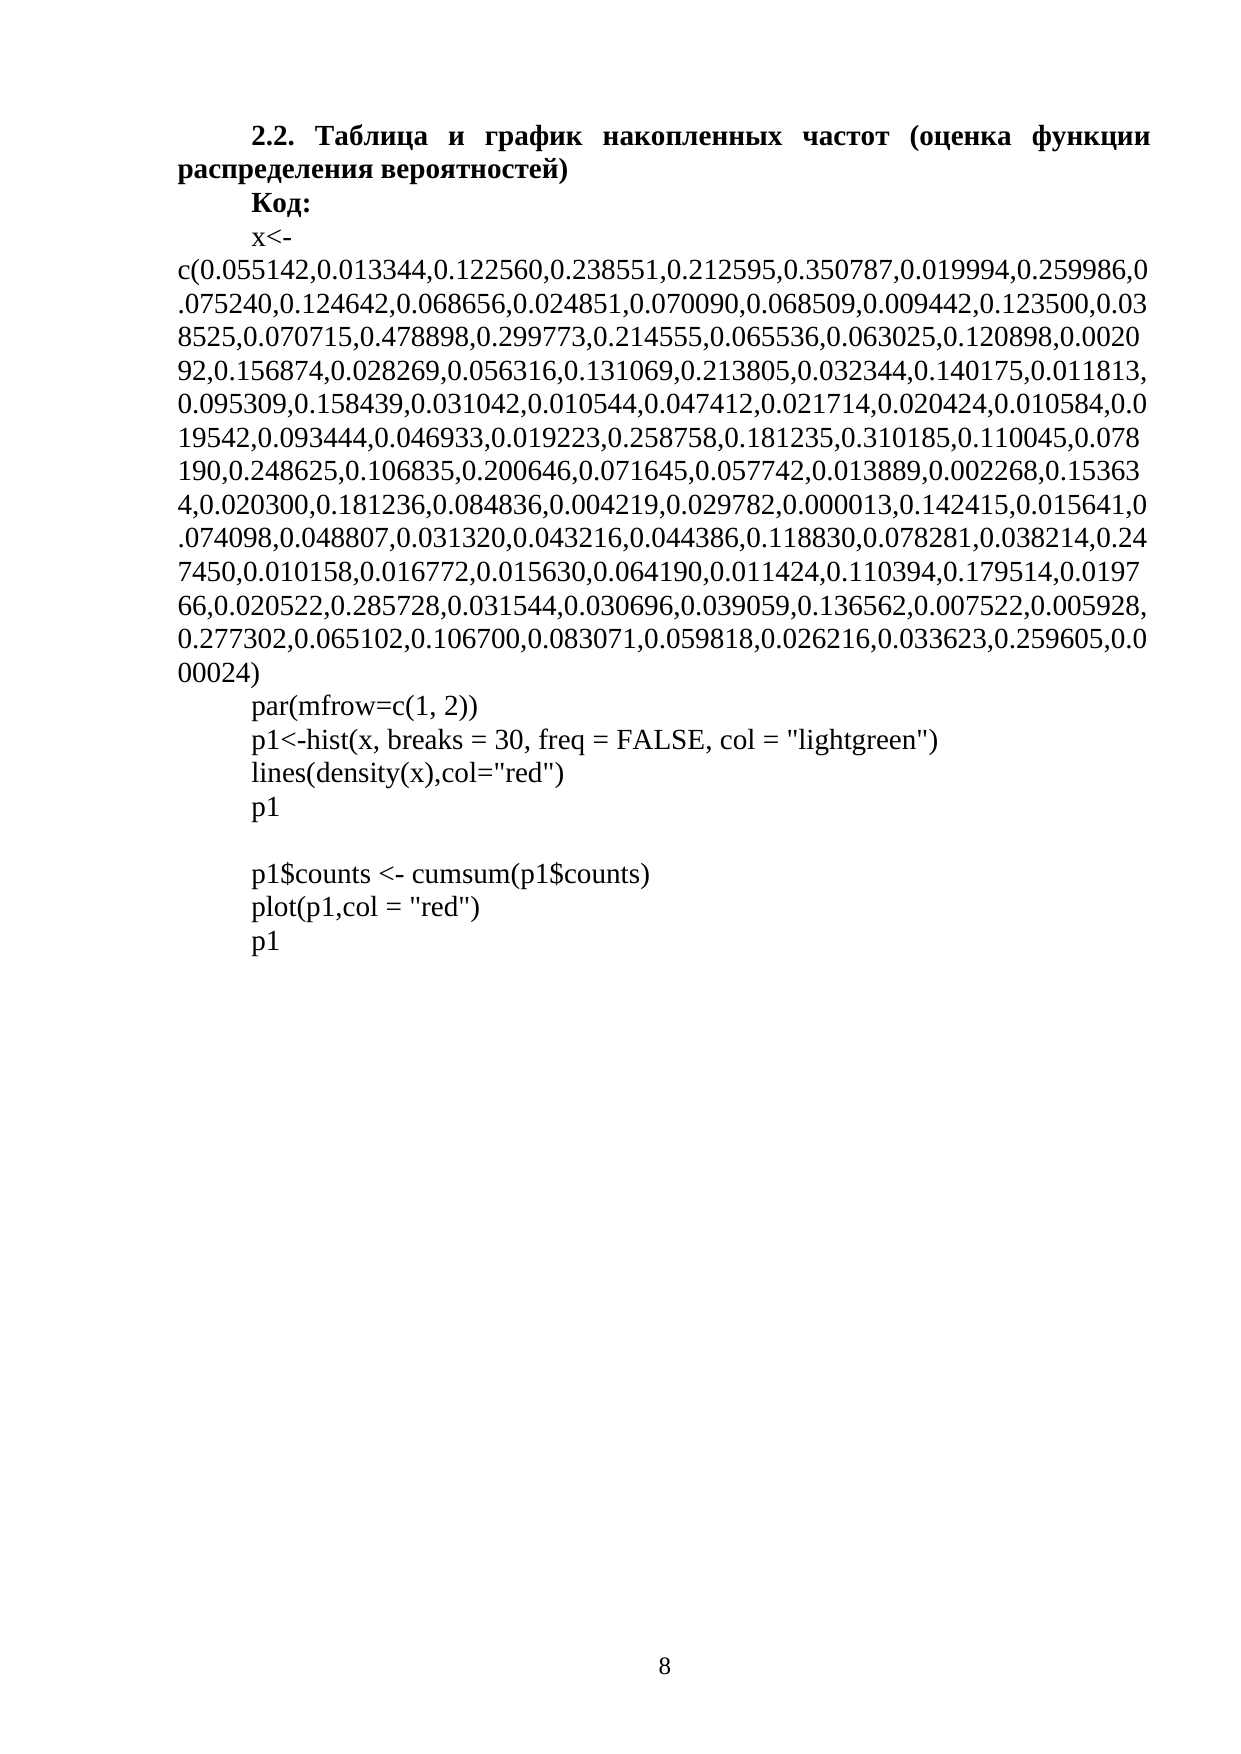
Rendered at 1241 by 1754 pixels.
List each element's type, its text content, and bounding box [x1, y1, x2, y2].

text x<-c(0.055142,0.013344,0.122560,0.238551,0.212595,0.350787,0.019994,0.259986,0.075240,0.124642,0.068656,0.024851,0.070090,0.068509,0.009442,0.123500,0.038525,0.070715,0.478898,0.299773,0.214555,0.065536,0.063025,0.120898,0.002092,0.156874,0.028269,0.056316,0.131069,0.213805,0.032344,0.140175,0.011813,0.095309,0.158439,0.031042,0.010544,0.047412,0.021714,0.020424,0.010584,0.019542,0.093444,0.046933,0.019223,0.258758,0.181235,0.310185,0.110045,0.078190,0.248625,0.106835,0.200646,0.071645,0.057742,0.013889,0.002268,0.153634,0.020300,0.181236,0.084836,0.004219,0.029782,0.000013,0.142415,0.015641,0.074098,0.048807,0.031320,0.043216,0.044386,0.118830,0.078281,0.038214,0.247450,0.010158,0.016772,0.015630,0.064190,0.011424,0.110394,0.179514,0.019766,0.020522,0.285728,0.031544,0.030696,0.039059,0.136562,0.007522,0.005928,0.277302,0.065102,0.106700,0.083071,0.059818,0.026216,0.033623,0.259605,0.000024) [177, 219, 1152, 688]
text p1$counts <- cumsum(p1$counts) [177, 856, 1152, 889]
text p1<-hist(x, breaks = 30, freq = FALSE, col = "lightgreen") [177, 722, 1152, 755]
text p1 [177, 923, 1152, 957]
text Код: [177, 185, 1152, 219]
text p1 [177, 789, 1152, 822]
text par(mfrow=c(1, 2)) [177, 688, 1152, 722]
text 2.2. Таблица и график накопленных частот (оценка функции распределения вероятностей) [177, 118, 1152, 185]
text lines(density(x),col="red") [177, 755, 1152, 789]
text plot(p1,col = "red") [177, 889, 1152, 923]
